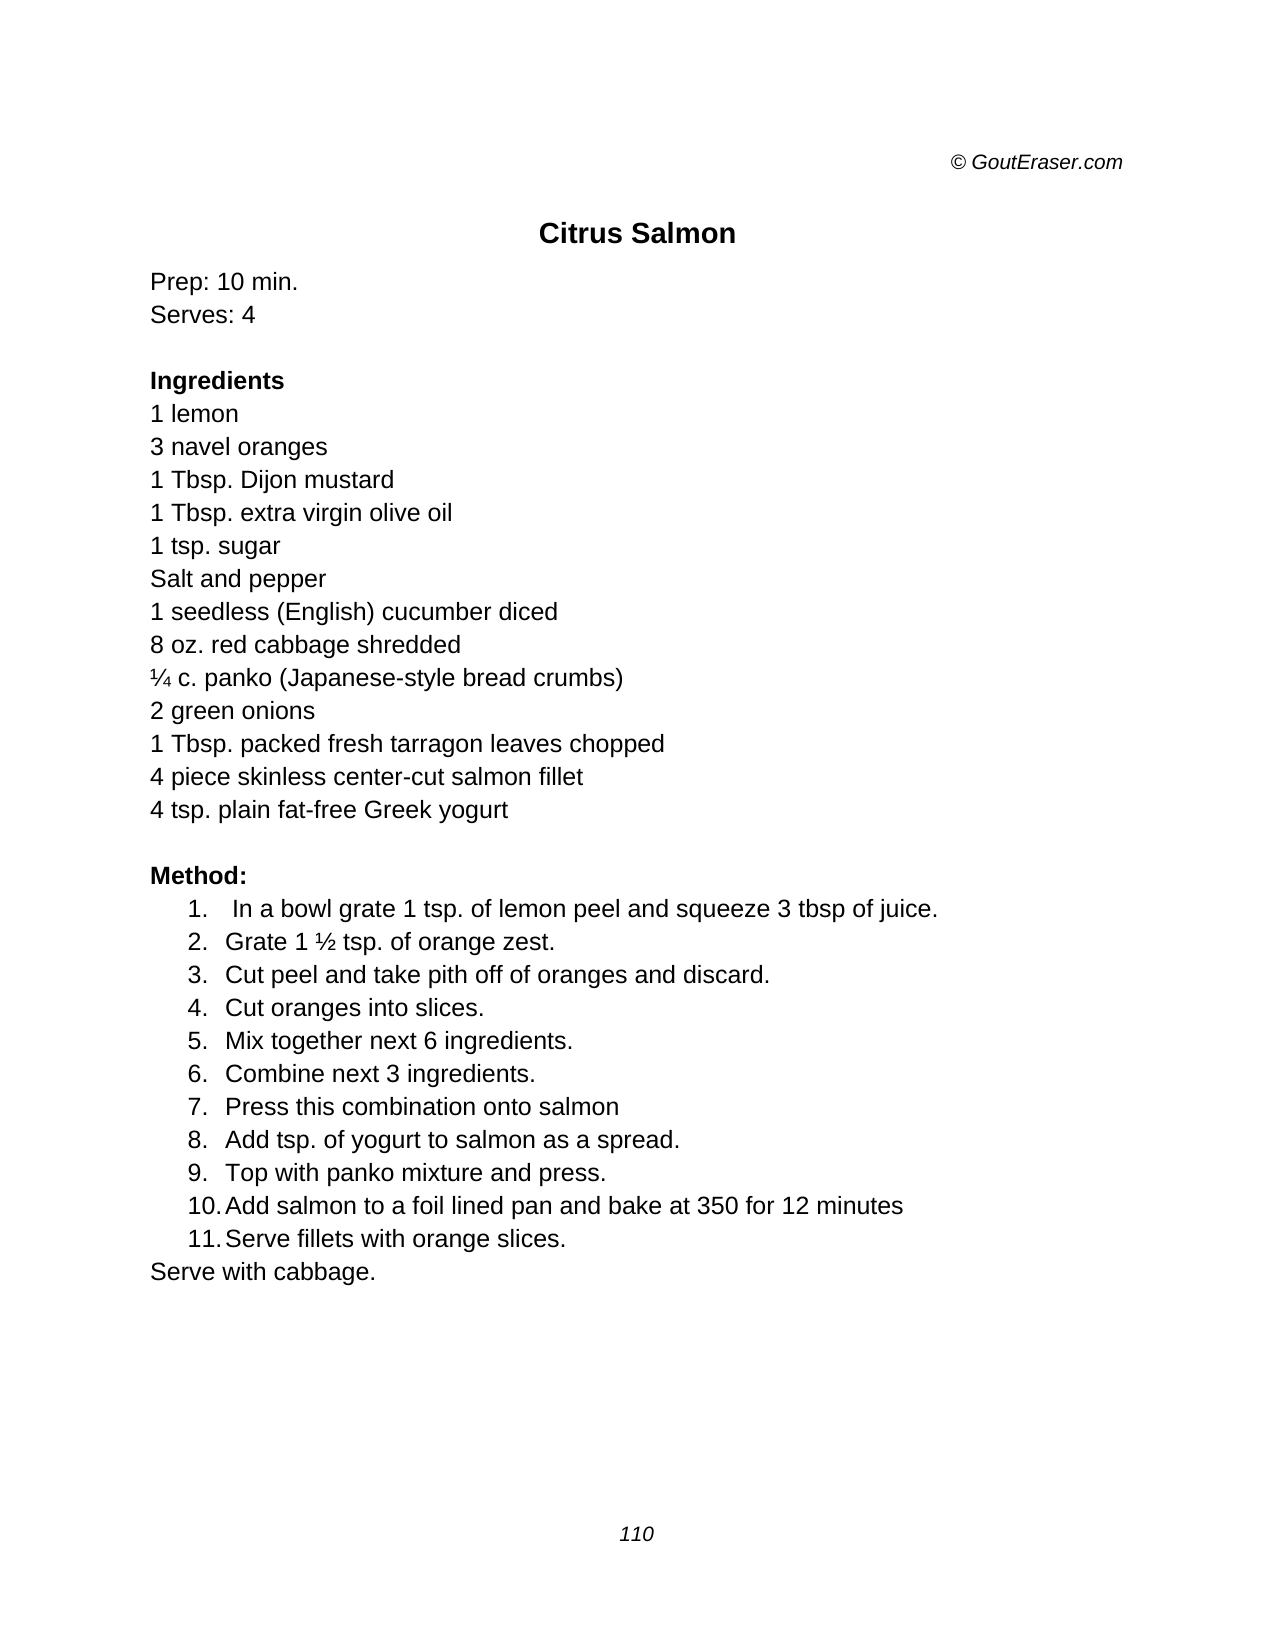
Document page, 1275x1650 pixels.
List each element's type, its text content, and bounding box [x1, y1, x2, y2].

list Top with panko mixture and press. [187, 1158, 1125, 1187]
list Grate 1 ½ tsp. of orange zest. [187, 927, 1125, 956]
subtitle Citrus Salmon [150, 216, 1125, 249]
list Press this combination onto salmon [187, 1092, 1125, 1121]
text Prep: 10 min. [150, 267, 1125, 296]
text Ingredients 1 lemon 3 navel oranges 1 Tbsp. Dijon mustard 1 Tbsp. extra virgin olive oil 1 tsp. sugar Salt and pepper 1 seedless (English) cucumber diced 8 oz. red cabbage shredded ¼ c. panko (Japanese-style bread crumbs) 2 green onions 1 Tbsp. packed fresh tarragon leaves chopped 4 piece skinless center-cut salmon fillet 4 tsp. plain fat-free Greek yogurt [150, 366, 1125, 824]
text Serves: 4 [150, 300, 1125, 328]
list Cut peel and take pith off of oranges and discard. [187, 960, 1125, 989]
list Mix together next 6 ingredients. [187, 1026, 1125, 1055]
list In a bowl grate 1 tsp. of lemon peel and squeeze 3 tbsp of juice. [187, 894, 1125, 923]
list Add salmon to a foil lined pan and bake at 350 for 12 minutes [187, 1191, 1125, 1220]
text Serve with cabbage. [150, 1257, 1125, 1319]
text Method: [150, 861, 1125, 890]
list Cut oranges into slices. [187, 993, 1125, 1022]
list Combine next 3 ingredients. [187, 1059, 1125, 1088]
list Serve fillets with orange slices. [187, 1224, 1125, 1253]
list Add tsp. of yogurt to salmon as a spread. [187, 1125, 1125, 1154]
